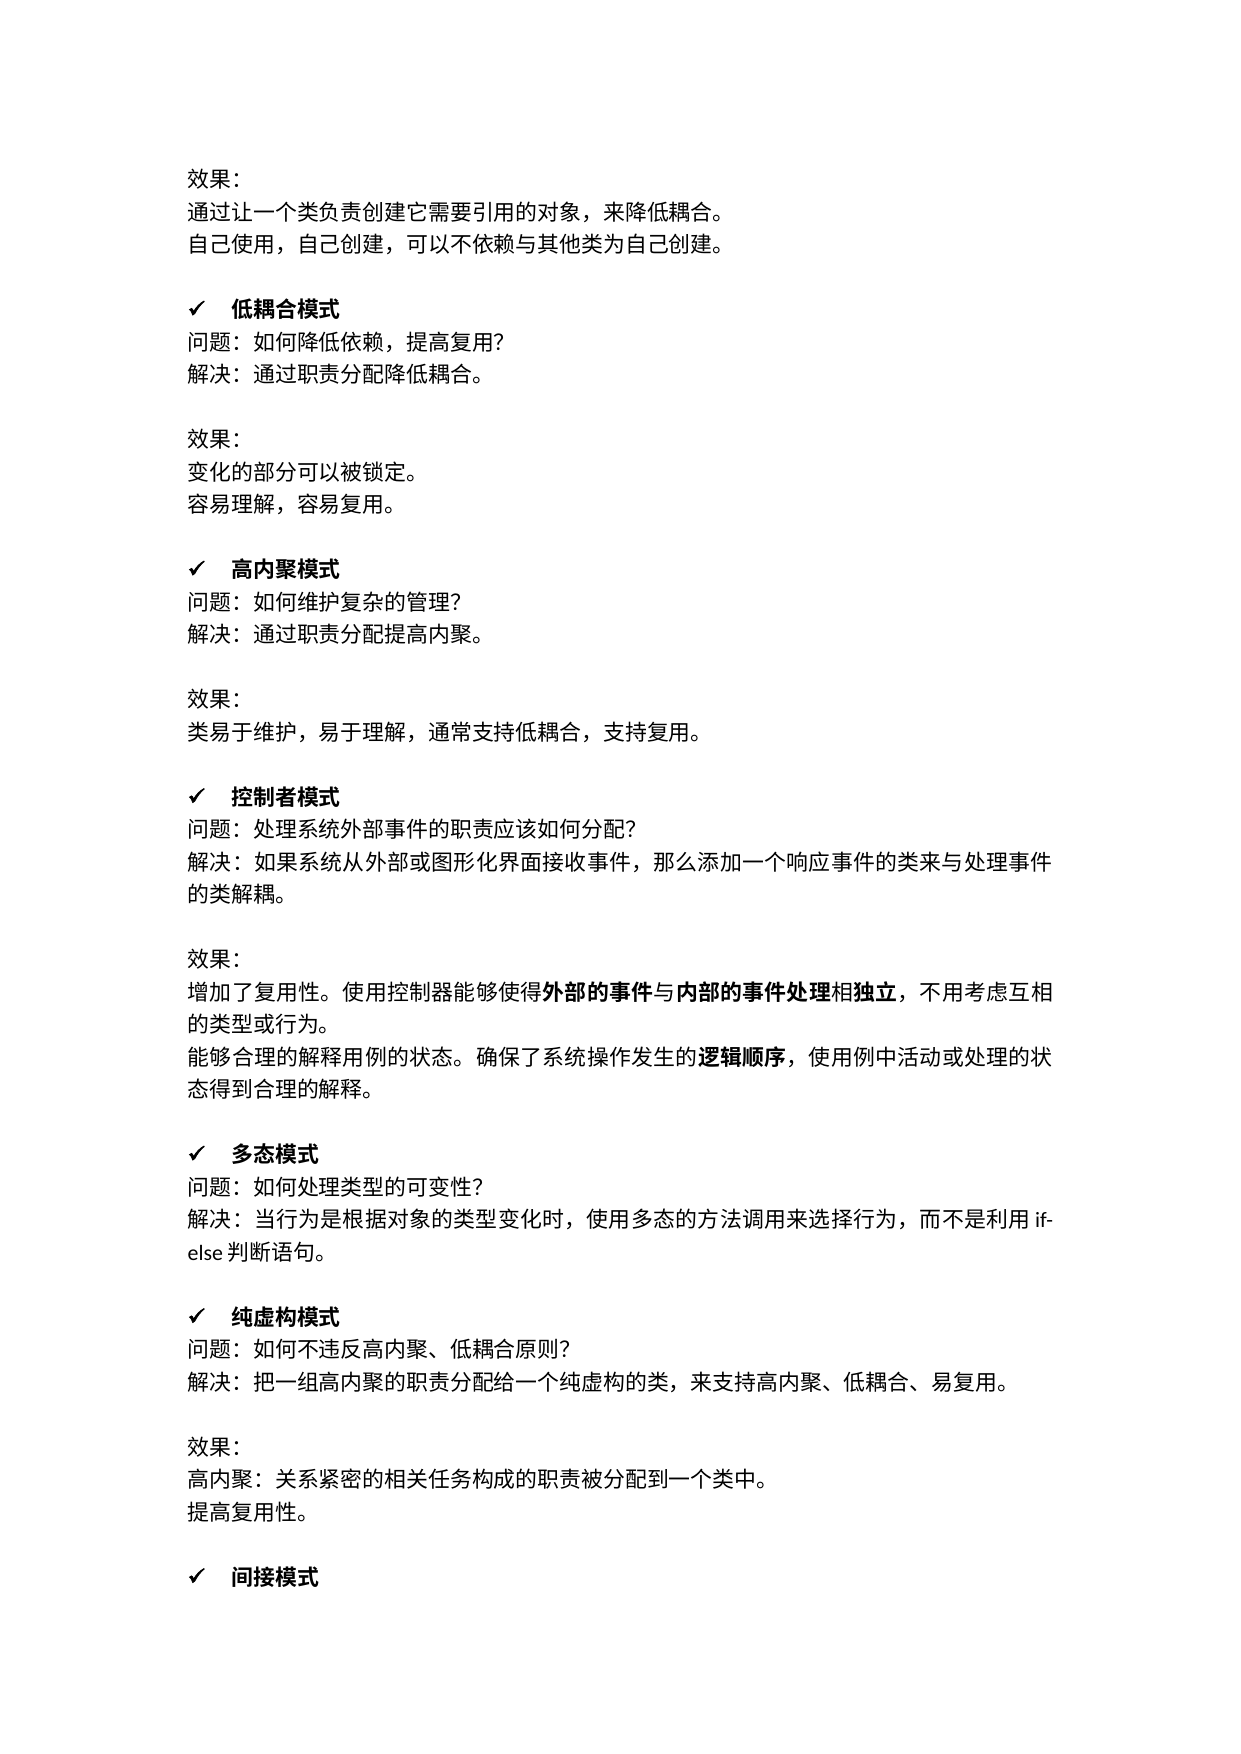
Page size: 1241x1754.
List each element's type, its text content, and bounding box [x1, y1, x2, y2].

text 效果： [187, 1429, 1053, 1462]
text 增加了复用性。使用控制器能够使得外部的事件与内部的事件处理相独立，不用考虑互相的类型或行为。 [187, 974, 1053, 1039]
text 类易于维护，易于理解，通常支持低耦合，支持复用。 [187, 714, 1053, 747]
text 效果： [187, 422, 1053, 454]
list 低耦合模式 [187, 292, 1053, 324]
text 解决：如果系统从外部或图形化界面接收事件，那么添加一个响应事件的类来与处理事件的类解耦。 [187, 844, 1053, 909]
text 变化的部分可以被锁定。 [187, 454, 1053, 487]
text 提高复用性。 [187, 1494, 1053, 1527]
text 问题：如何处理类型的可变性？ [187, 1169, 1053, 1202]
text 容易理解，容易复用。 [187, 487, 1053, 519]
text 解决：通过职责分配提高内聚。 [187, 617, 1053, 649]
text 问题：如何维护复杂的管理？ [187, 584, 1053, 617]
list 高内聚模式 [187, 552, 1053, 584]
text 自己使用，自己创建，可以不依赖与其他类为自己创建。 [187, 227, 1053, 259]
list 间接模式 [187, 1559, 1053, 1592]
text 解决：把一组高内聚的职责分配给一个纯虚构的类，来支持高内聚、低耦合、易复用。 [187, 1364, 1053, 1397]
text 效果： [187, 682, 1053, 714]
text 解决：当行为是根据对象的类型变化时，使用多态的方法调用来选择行为，而不是利用if-else判断语句。 [187, 1202, 1053, 1267]
text 通过让一个类负责创建它需要引用的对象，来降低耦合。 [187, 194, 1053, 227]
text 问题：如何不违反高内聚、低耦合原则？ [187, 1332, 1053, 1364]
text 解决：通过职责分配降低耦合。 [187, 357, 1053, 389]
text 效果： [187, 162, 1053, 194]
text 问题：处理系统外部事件的职责应该如何分配？ [187, 812, 1053, 844]
text 高内聚：关系紧密的相关任务构成的职责被分配到一个类中。 [187, 1462, 1053, 1494]
list 多态模式 [187, 1137, 1053, 1169]
text 问题：如何降低依赖，提高复用？ [187, 324, 1053, 357]
text 效果： [187, 942, 1053, 974]
list 纯虚构模式 [187, 1299, 1053, 1332]
list 控制者模式 [187, 779, 1053, 812]
text 能够合理的解释用例的状态。确保了系统操作发生的逻辑顺序，使用例中活动或处理的状态得到合理的解释。 [187, 1039, 1053, 1104]
